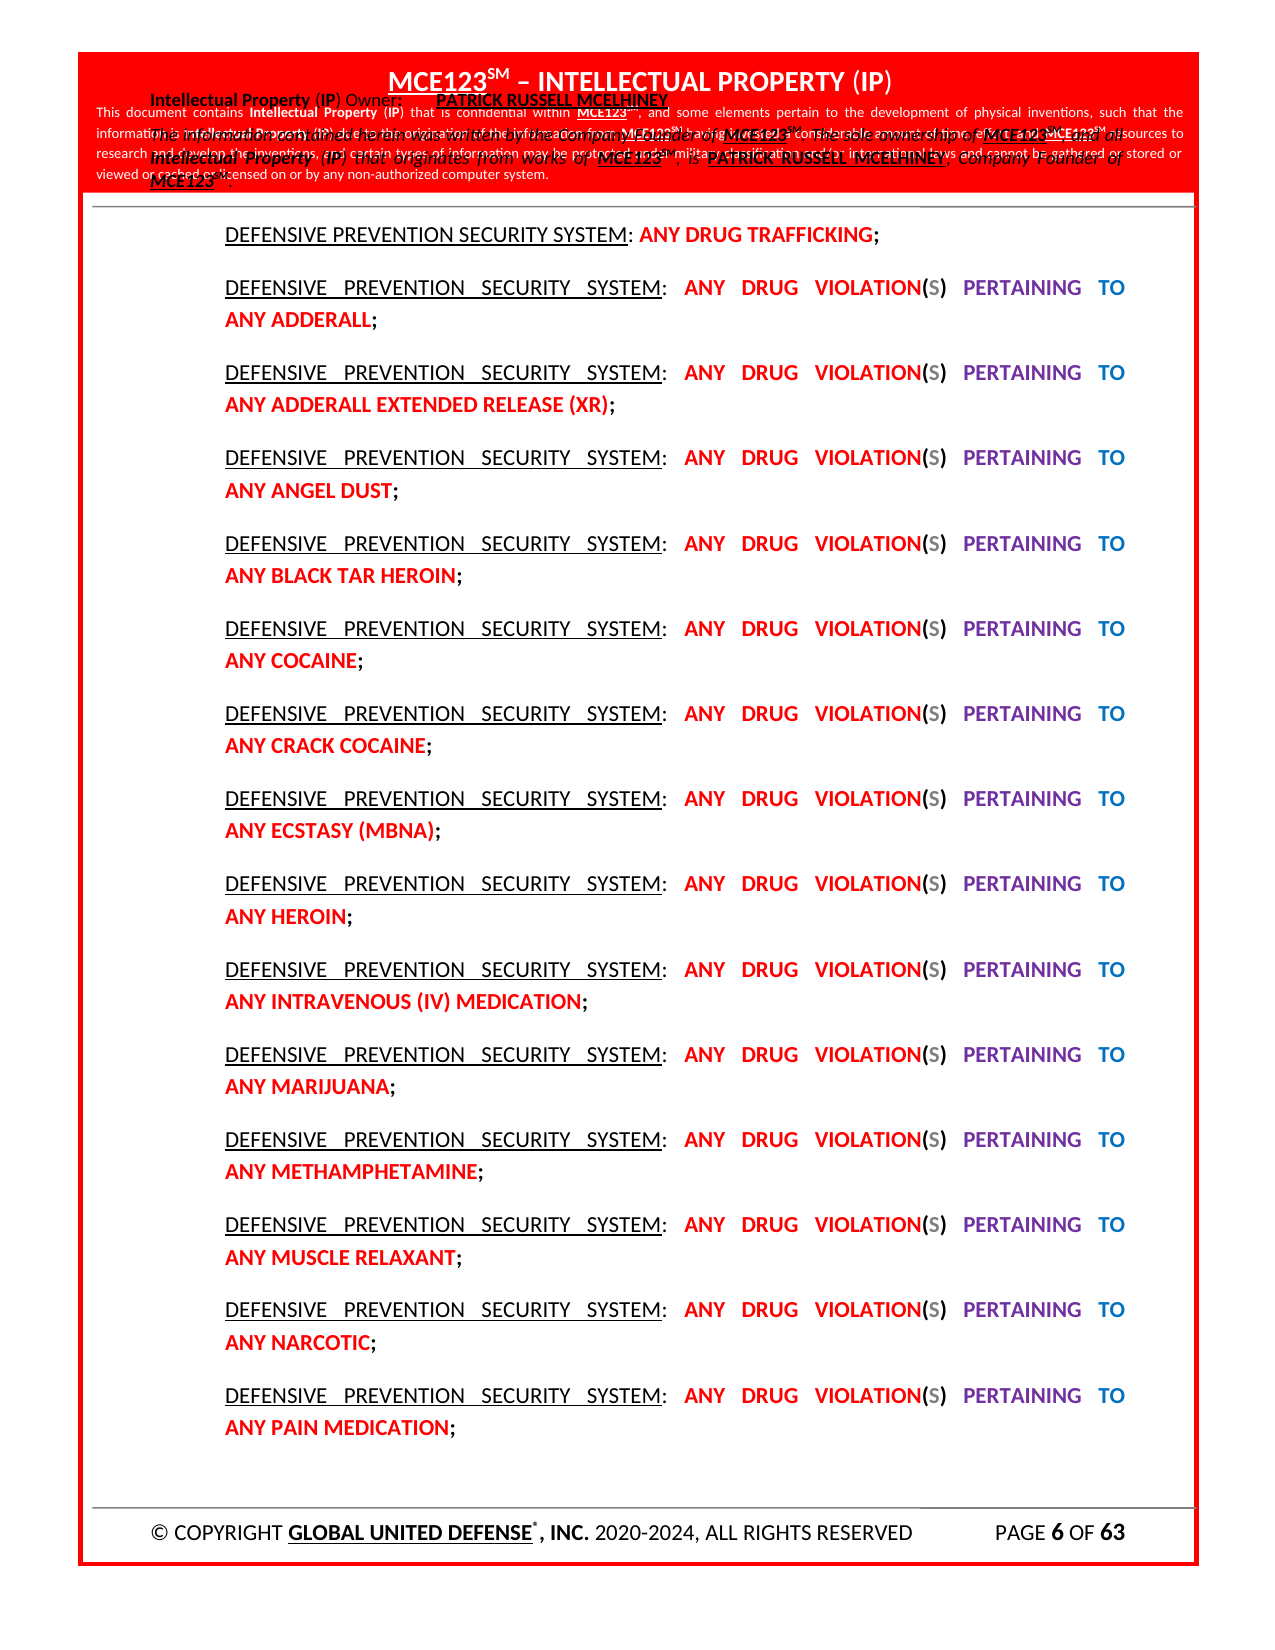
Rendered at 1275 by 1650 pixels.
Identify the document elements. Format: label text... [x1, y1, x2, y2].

text DEFENSIVE PREVENTION SECURITY SYSTEM: ANY DRUG VIOLATION(S) PERTAINING TO ANY COCAINE; [225, 614, 1125, 674]
text DEFENSIVE PREVENTION SECURITY SYSTEM: ANY DRUG VIOLATION(S) PERTAINING TO ANY ADDERALL EXTENDED RELEASE (XR); [225, 358, 1125, 418]
text DEFENSIVE PREVENTION SECURITY SYSTEM: ANY DRUG TRAFFICKING; [225, 220, 1125, 248]
text DEFENSIVE PREVENTION SECURITY SYSTEM: ANY DRUG VIOLATION(S) PERTAINING TO ANY ADDERALL; [225, 273, 1125, 333]
text DEFENSIVE PREVENTION SECURITY SYSTEM: ANY DRUG VIOLATION(S) PERTAINING TO ANY METHAMPHETAMINE; [225, 1125, 1125, 1185]
text DEFENSIVE PREVENTION SECURITY SYSTEM: ANY DRUG VIOLATION(S) PERTAINING TO ANY ECSTASY (MBNA); [225, 784, 1125, 844]
text DEFENSIVE PREVENTION SECURITY SYSTEM: ANY DRUG VIOLATION(S) PERTAINING TO ANY PAIN MEDICATION; [225, 1381, 1125, 1441]
text DEFENSIVE PREVENTION SECURITY SYSTEM: ANY DRUG VIOLATION(S) PERTAINING TO ANY NARCOTIC; [225, 1296, 1125, 1356]
text DEFENSIVE PREVENTION SECURITY SYSTEM: ANY DRUG VIOLATION(S) PERTAINING TO ANY BLACK TAR HEROIN; [225, 529, 1125, 589]
text DEFENSIVE PREVENTION SECURITY SYSTEM: ANY DRUG VIOLATION(S) PERTAINING TO ANY MARIJUANA; [225, 1040, 1125, 1100]
text DEFENSIVE PREVENTION SECURITY SYSTEM: ANY DRUG VIOLATION(S) PERTAINING TO ANY MUSCLE RELAXANT; [225, 1210, 1125, 1271]
text DEFENSIVE PREVENTION SECURITY SYSTEM: ANY DRUG VIOLATION(S) PERTAINING TO ANY ANGEL DUST; [225, 443, 1125, 504]
text DEFENSIVE PREVENTION SECURITY SYSTEM: ANY DRUG VIOLATION(S) PERTAINING TO ANY INTRAVENOUS (IV) MEDICATION; [225, 955, 1125, 1015]
text DEFENSIVE PREVENTION SECURITY SYSTEM: ANY DRUG VIOLATION(S) PERTAINING TO ANY CRACK COCAINE; [225, 699, 1125, 759]
text DEFENSIVE PREVENTION SECURITY SYSTEM: ANY DRUG VIOLATION(S) PERTAINING TO ANY HEROIN; [225, 869, 1125, 930]
